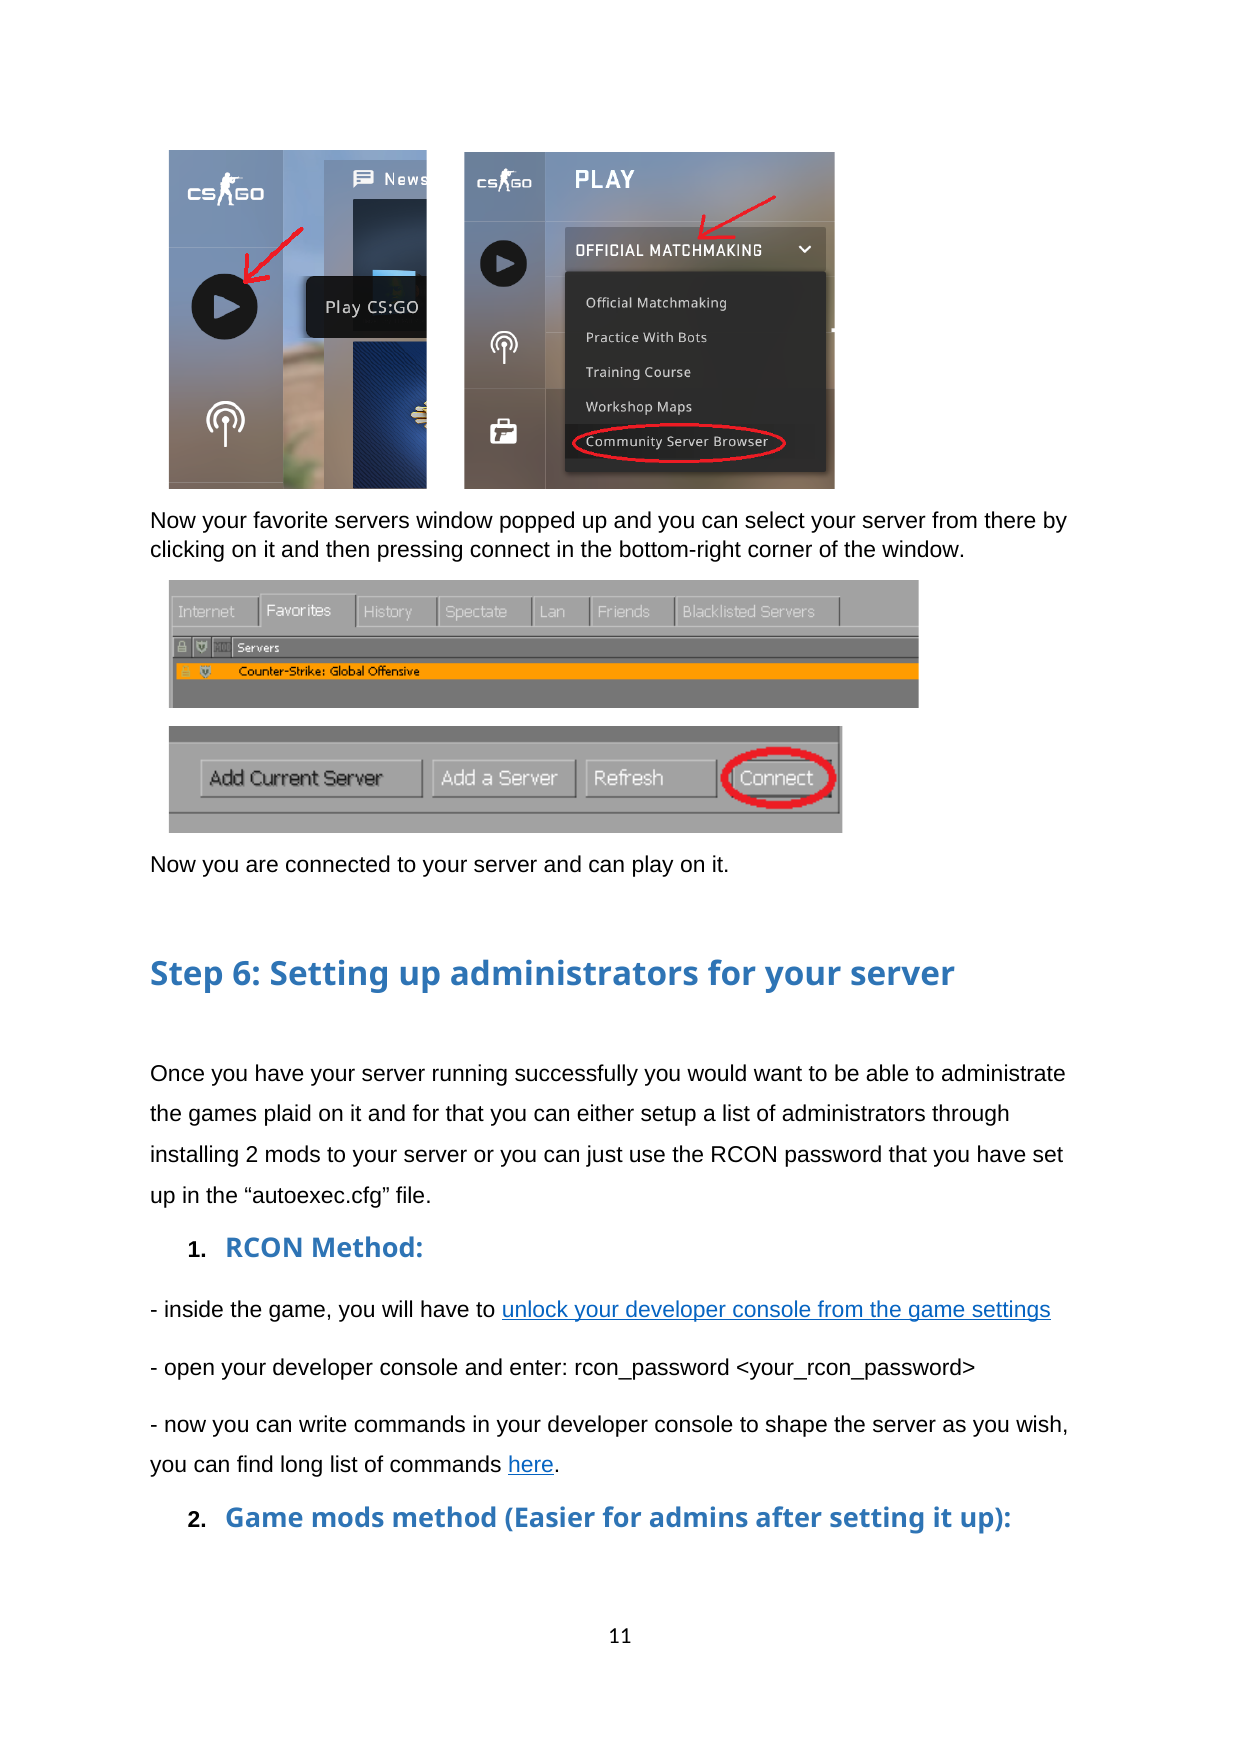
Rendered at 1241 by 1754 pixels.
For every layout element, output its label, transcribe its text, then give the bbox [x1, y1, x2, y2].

list RCON Method: [187, 1225, 1090, 1265]
text Now your favorite servers window popped up and you can select your server from there by clicking on it and then pressing connect in the bottom-right corner of the window. [150, 507, 1090, 562]
list Game mods method (Easier for admins after setting it up): [187, 1494, 1090, 1535]
text - inside the game, you will have to unlock your developer console from the game settings [150, 1282, 1090, 1323]
text Now you are connected to your server and can play on it. [150, 851, 1090, 877]
text - open your developer console and enter: rcon_password <your_rcon_password> [150, 1339, 1090, 1380]
text - now you can write commands in your developer console to shape the server as you wish, you can find long list of commands here. [150, 1397, 1090, 1478]
text Once you have your server running successfully you would want to be able to administrate the games plaid on it and for that you can either setup a list of administrators through installing 2 mods to your server or you can just use the RCON password that you have set up in the “autoexec.cfg” file. [150, 1046, 1090, 1208]
subtitle Step 6: Setting up administrators for your server [150, 950, 1090, 995]
